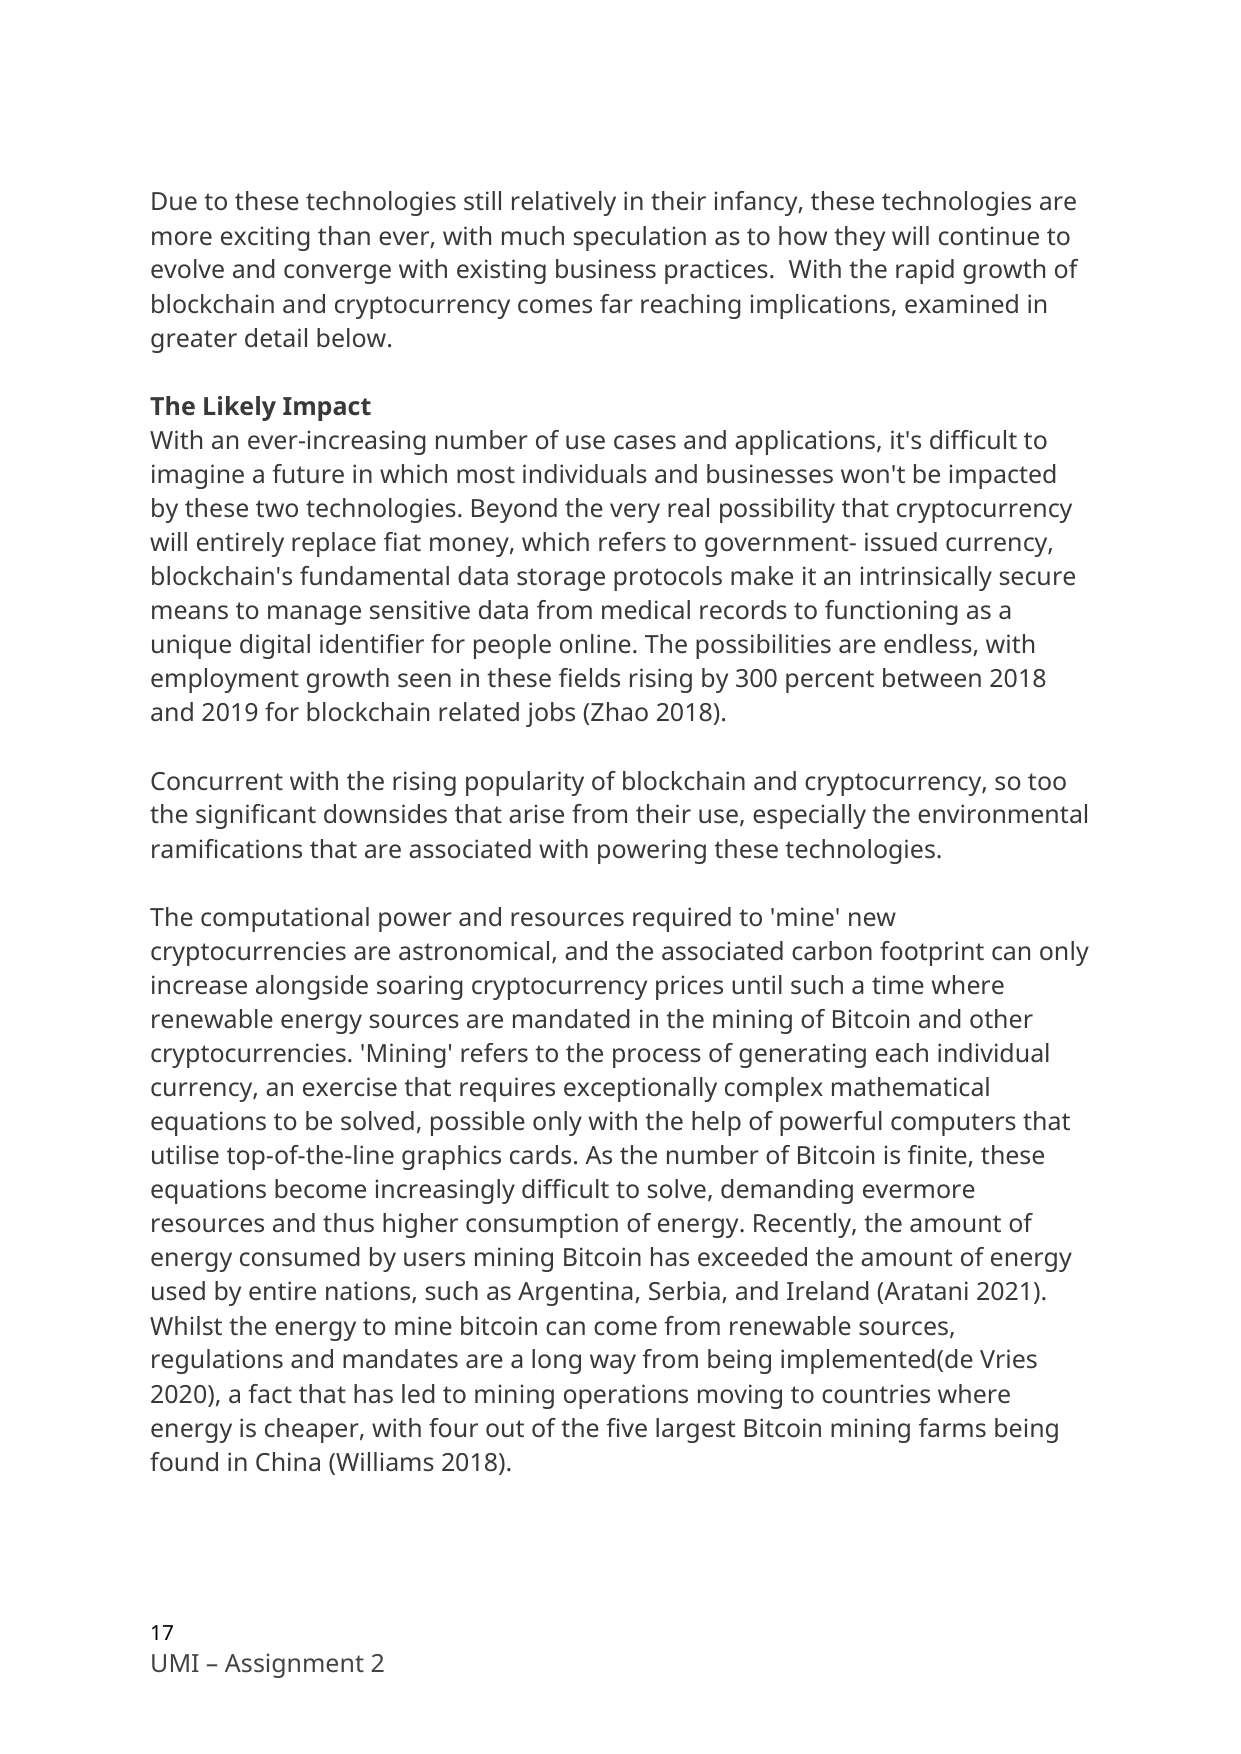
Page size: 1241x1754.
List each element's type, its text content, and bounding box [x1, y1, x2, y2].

text The computational power and resources required to 'mine' new cryptocurrencies are astronomical, and the associated carbon footprint can only increase alongside soaring cryptocurrency prices until such a time where renewable energy sources are mandated in the mining of Bitcoin and other cryptocurrencies. 'Mining' refers to the process of generating each individual currency, an exercise that requires exceptionally complex mathematical equations to be solved, possible only with the help of powerful computers that utilise top-of-the-line graphics cards. As the number of Bitcoin is finite, these equations become increasingly difficult to solve, demanding evermore resources and thus higher consumption of energy. Recently, the amount of energy consumed by users mining Bitcoin has exceeded the amount of energy used by entire nations, such as Argentina, Serbia, and Ireland (Aratani 2021). Whilst the energy to mine bitcoin can come from renewable sources, regulations and mandates are a long way from being implemented(de Vries 2020), a fact that has led to mining operations moving to countries where energy is cheaper, with four out of the five largest Bitcoin mining farms being found in China (Williams 2018). [150, 899, 1090, 1478]
text Due to these technologies still relatively in their infancy, these technologies are more exciting than ever, with much speculation as to how they will continue to evolve and converge with existing business practices. With the rapid growth of blockchain and cryptocurrency comes far reaching implications, examined in greater detail below. [150, 184, 1090, 354]
text The Likely Impact [150, 388, 1090, 422]
text Concurrent with the rising popularity of blockchain and cryptocurrency, so too the significant downsides that arise from their use, especially the environmental ramifications that are associated with powering these technologies. [150, 763, 1090, 865]
text With an ever-increasing number of use cases and applications, it's difficult to imagine a future in which most individuals and businesses won't be impacted by these two technologies. Beyond the very real possibility that cryptocurrency will entirely replace fiat money, which refers to government- issued currency, blockchain's fundamental data storage protocols make it an intrinsically secure means to manage sensitive data from medical records to functioning as a unique digital identifier for people online. The possibilities are endless, with employment growth seen in these fields rising by 300 percent between 2018 and 2019 for blockchain related jobs (Zhao 2018). [150, 422, 1090, 729]
